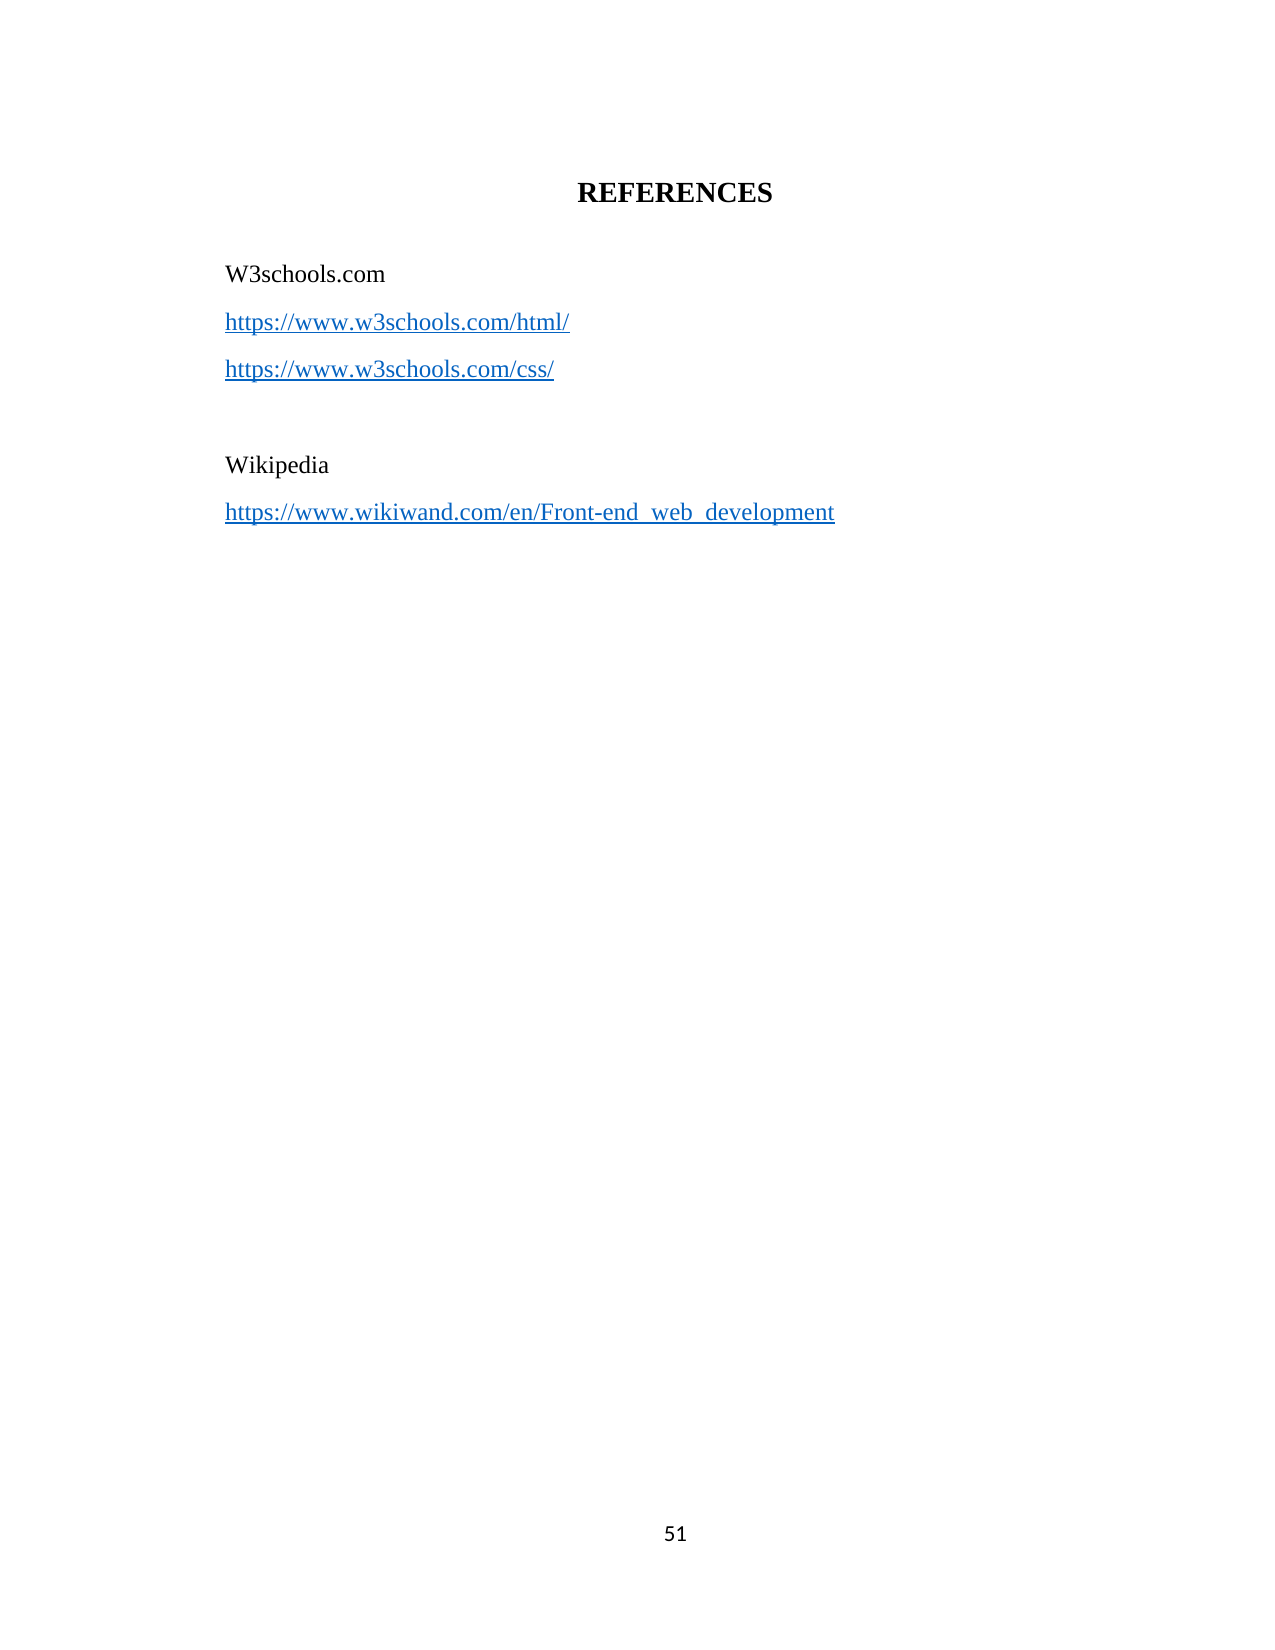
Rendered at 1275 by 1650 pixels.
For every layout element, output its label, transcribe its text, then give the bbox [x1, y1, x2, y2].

text W3schools.com [225, 259, 1125, 288]
text Wikipedia [225, 450, 1125, 478]
text https://www.w3schools.com/html/ [225, 307, 1125, 335]
text https://www.w3schools.com/css/ [225, 354, 1125, 383]
text https://www.wikiwand.com/en/Front-end_web_development [225, 497, 1125, 526]
subtitle REFERENCES [225, 175, 1125, 208]
